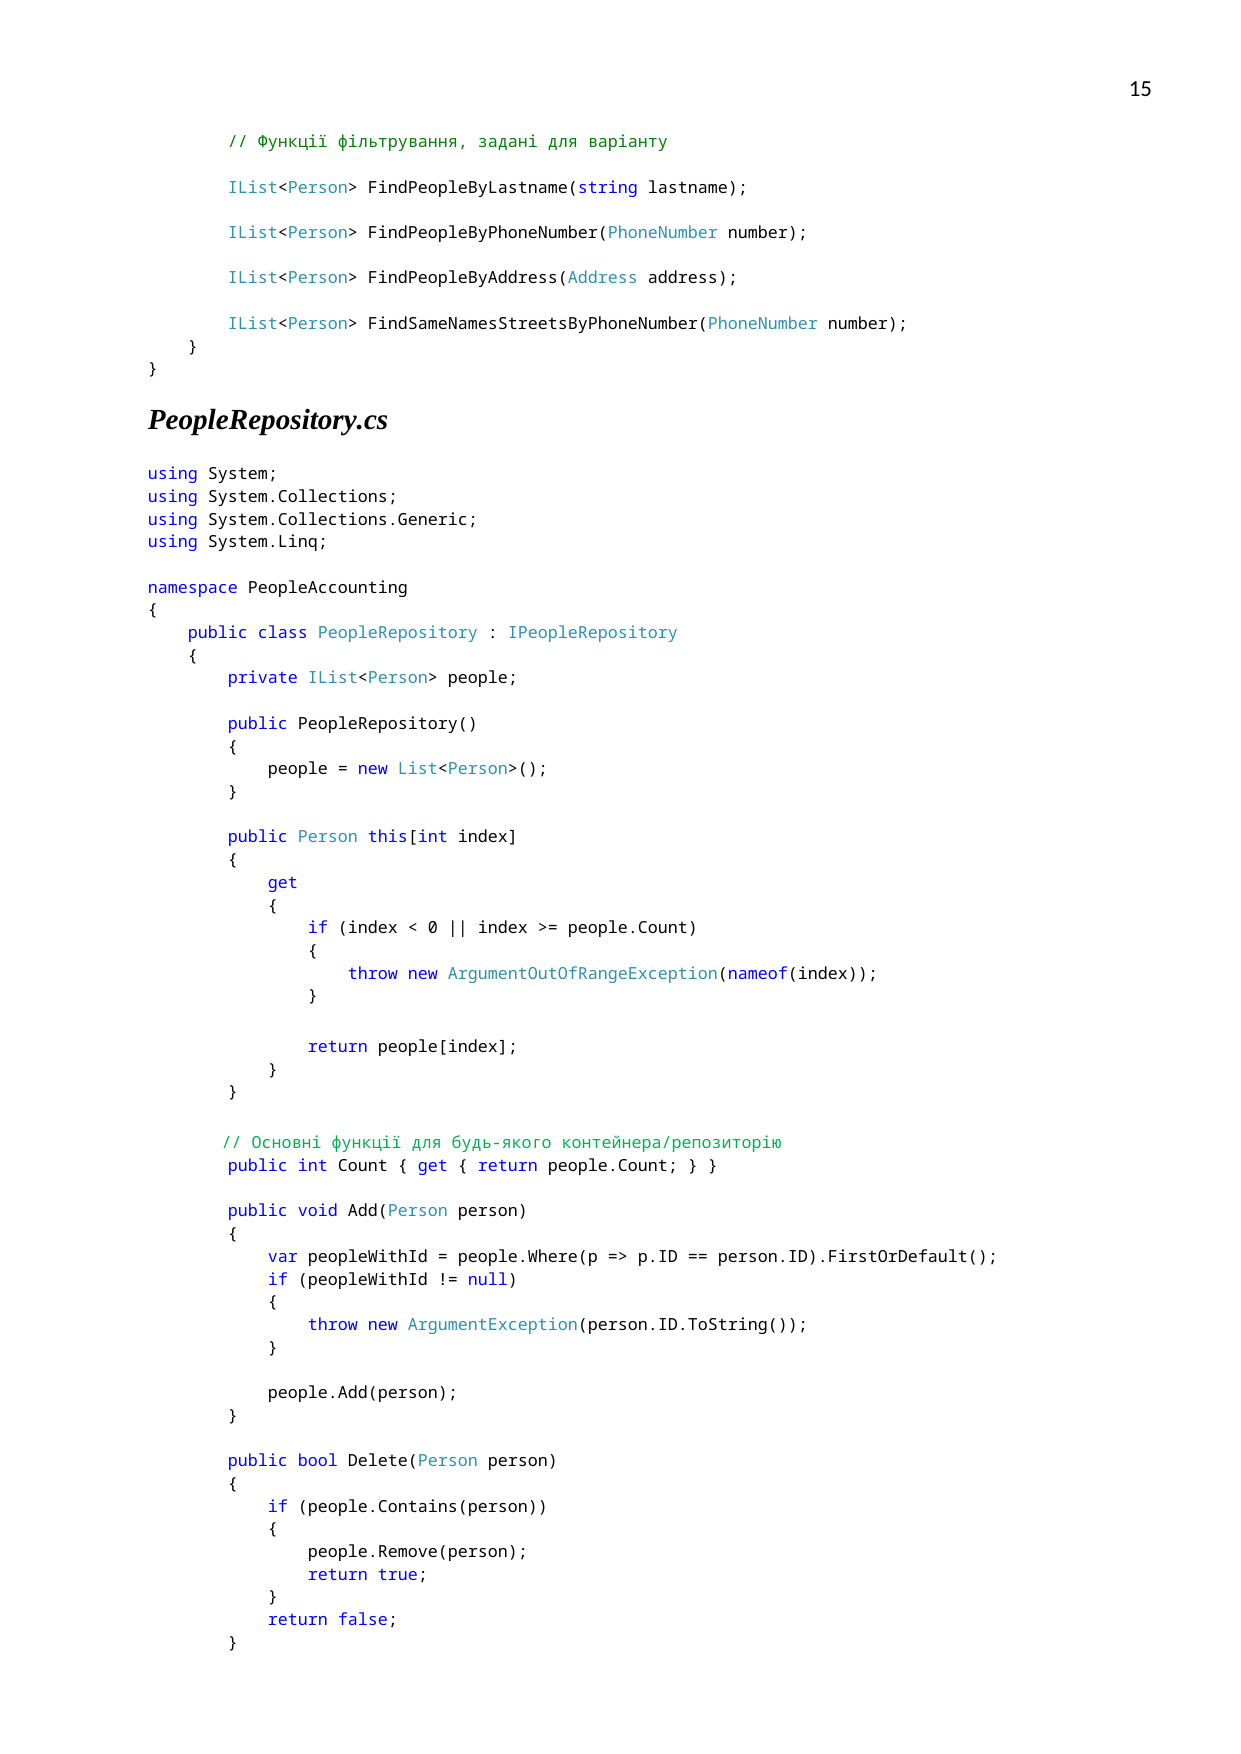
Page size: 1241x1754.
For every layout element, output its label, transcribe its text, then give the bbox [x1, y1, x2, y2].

text } [148, 334, 1152, 357]
text namespace PeopleAccounting [148, 575, 1152, 598]
text } [148, 984, 1152, 1007]
text using System; [148, 462, 1152, 484]
text PeopleRepository.cs [148, 402, 1152, 436]
text throw new ArgumentException(person.ID.ToString()); [148, 1312, 1152, 1335]
text } [148, 1057, 1152, 1080]
text } [148, 1335, 1152, 1358]
text people.Add(person); [148, 1381, 1152, 1403]
text public bool Delete(Person person) [148, 1449, 1152, 1471]
text public PeopleRepository() [148, 711, 1152, 734]
text IList<Person> FindPeopleByLastname(string lastname); [148, 175, 1152, 198]
text } [148, 779, 1152, 802]
text public class PeopleRepository : IPeopleRepository [148, 621, 1152, 643]
text return people[index]; [148, 1035, 1152, 1057]
text } [148, 1585, 1152, 1608]
text people.Remove(person); [148, 1539, 1152, 1562]
text get [148, 870, 1152, 893]
text { [148, 938, 1152, 961]
text if (people.Contains(person)) [148, 1494, 1152, 1517]
text { [148, 643, 1152, 666]
text // Функції фільтрування, задані для варіанту [148, 130, 1152, 152]
text throw new ArgumentOutOfRangeException(nameof(index)); [148, 961, 1152, 984]
text people = new List<Person>(); [148, 757, 1152, 779]
text } [148, 1630, 1152, 1653]
text { [148, 848, 1152, 870]
text } [148, 1403, 1152, 1426]
text { [148, 1471, 1152, 1494]
text { [148, 598, 1152, 621]
text private IList<Person> people; [148, 666, 1152, 689]
text return false; [148, 1608, 1152, 1630]
text return true; [148, 1562, 1152, 1585]
text public Person this[int index] [148, 825, 1152, 848]
text if (peopleWithId != null) [148, 1267, 1152, 1290]
text // Основні функції для будь-якого контейнера/репозиторію [148, 1131, 1152, 1153]
text { [148, 1290, 1152, 1312]
text using System.Collections; [148, 484, 1152, 507]
text using System.Linq; [148, 530, 1152, 552]
text { [148, 1517, 1152, 1539]
text IList<Person> FindPeopleByAddress(Address address); [148, 266, 1152, 289]
text IList<Person> FindPeopleByPhoneNumber(PhoneNumber number); [148, 221, 1152, 243]
text var peopleWithId = people.Where(p => p.ID == person.ID).FirstOrDefault(); [148, 1244, 1152, 1267]
text public void Add(Person person) [148, 1199, 1152, 1222]
text IList<Person> FindSameNamesStreetsByPhoneNumber(PhoneNumber number); [148, 311, 1152, 334]
text if (index < 0 || index >= people.Count) [148, 916, 1152, 938]
text public int Count { get { return people.Count; } } [148, 1153, 1152, 1176]
text { [148, 734, 1152, 757]
text { [148, 893, 1152, 916]
text } [148, 357, 1152, 379]
text { [148, 1222, 1152, 1244]
text using System.Collections.Generic; [148, 507, 1152, 530]
text } [148, 1080, 1152, 1103]
